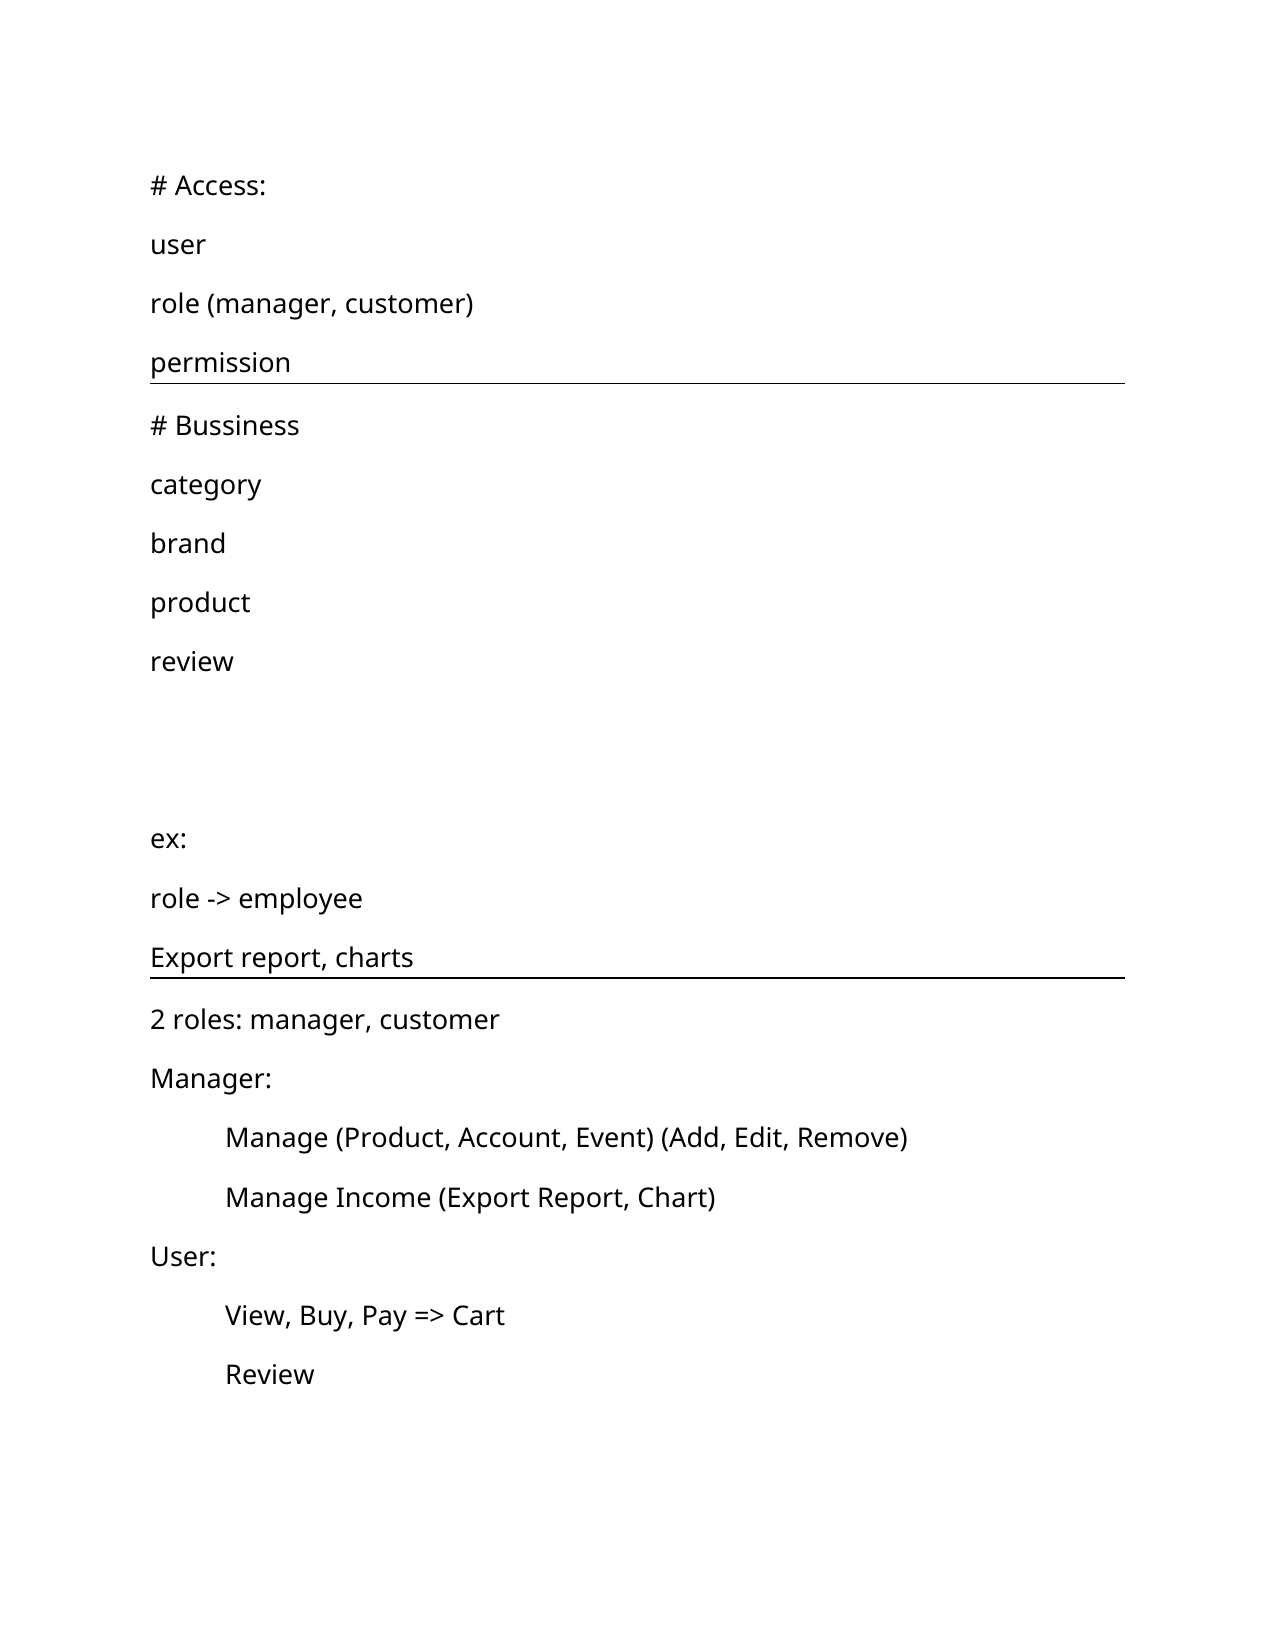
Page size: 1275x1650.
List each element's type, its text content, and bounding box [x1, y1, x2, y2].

text View, Buy, Pay => Cart [150, 1296, 1125, 1333]
text category [150, 466, 1125, 502]
text # Access: [150, 167, 1125, 203]
text brand [150, 525, 1125, 562]
text Manage Income (Export Report, Chart) [225, 1178, 1125, 1215]
text Export report, charts [150, 938, 1125, 977]
text product [150, 584, 1125, 621]
text Review [150, 1355, 1125, 1392]
text role -> employee [150, 879, 1125, 916]
text user [150, 226, 1125, 263]
text Manager: [150, 1060, 1125, 1097]
text role (manager, customer) [150, 285, 1125, 322]
text # Bussiness [150, 407, 1125, 443]
text permission [150, 344, 1125, 383]
text review [150, 643, 1125, 680]
text ex: [150, 820, 1125, 857]
text Manage (Product, Account, Event) (Add, Edit, Remove) [225, 1119, 1125, 1156]
text 2 roles: manager, customer [150, 1001, 1125, 1038]
text User: [150, 1237, 1125, 1274]
